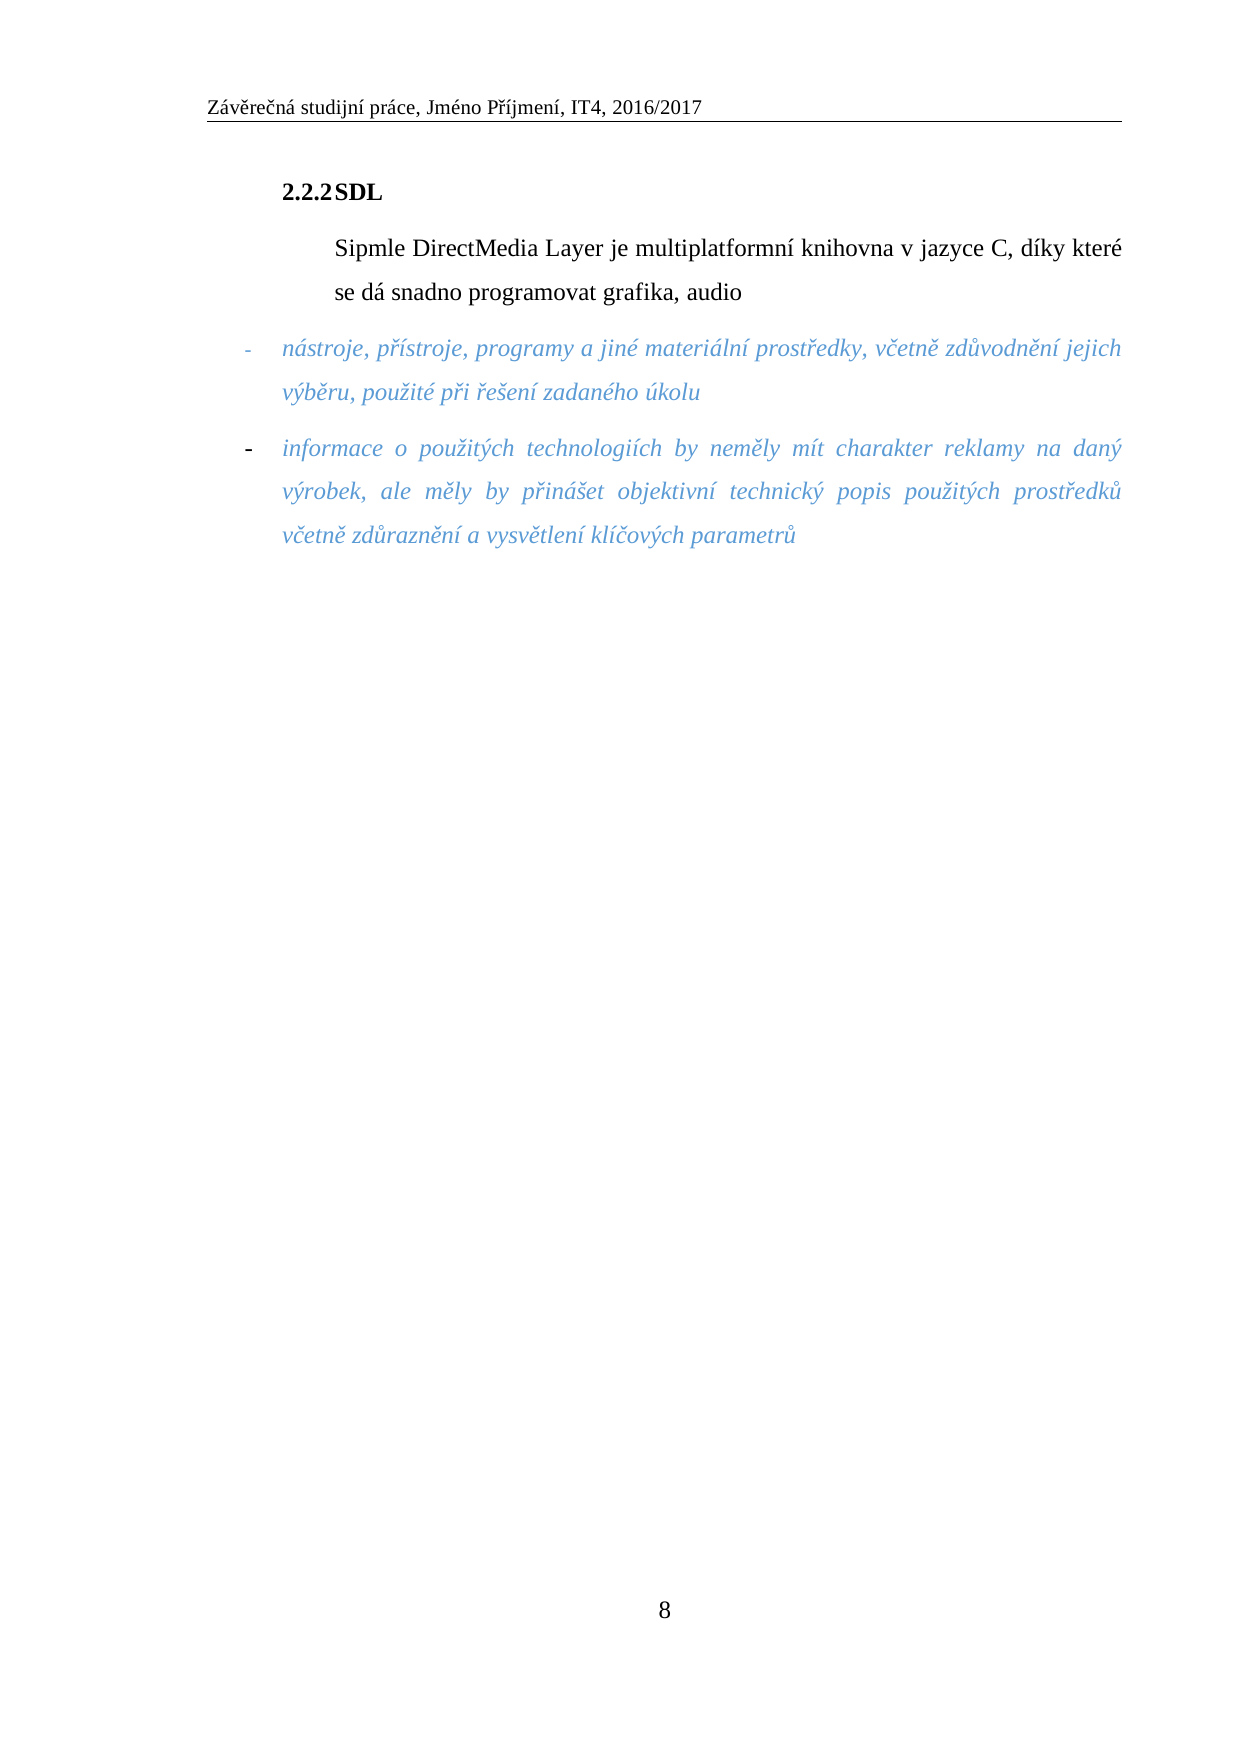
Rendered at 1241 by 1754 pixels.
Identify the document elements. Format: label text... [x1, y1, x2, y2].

subtitle SDL [282, 177, 1122, 206]
list nástroje, přístroje, programy a jiné materiální prostředky, včetně zdůvodnění jejich výběru, použité při řešení zadaného úkolu [244, 333, 1122, 405]
list informace o použitých technologiích by neměly mít charakter reklamy na daný výrobek, ale měly by přinášet objektivní technický popis použitých prostředků včetně zdůraznění a vysvětlení klíčových parametrů [244, 432, 1122, 548]
text Sipmle DirectMedia Layer je multiplatformní knihovna v jazyce C, díky které se dá snadno programovat grafika, audio [334, 233, 1122, 306]
